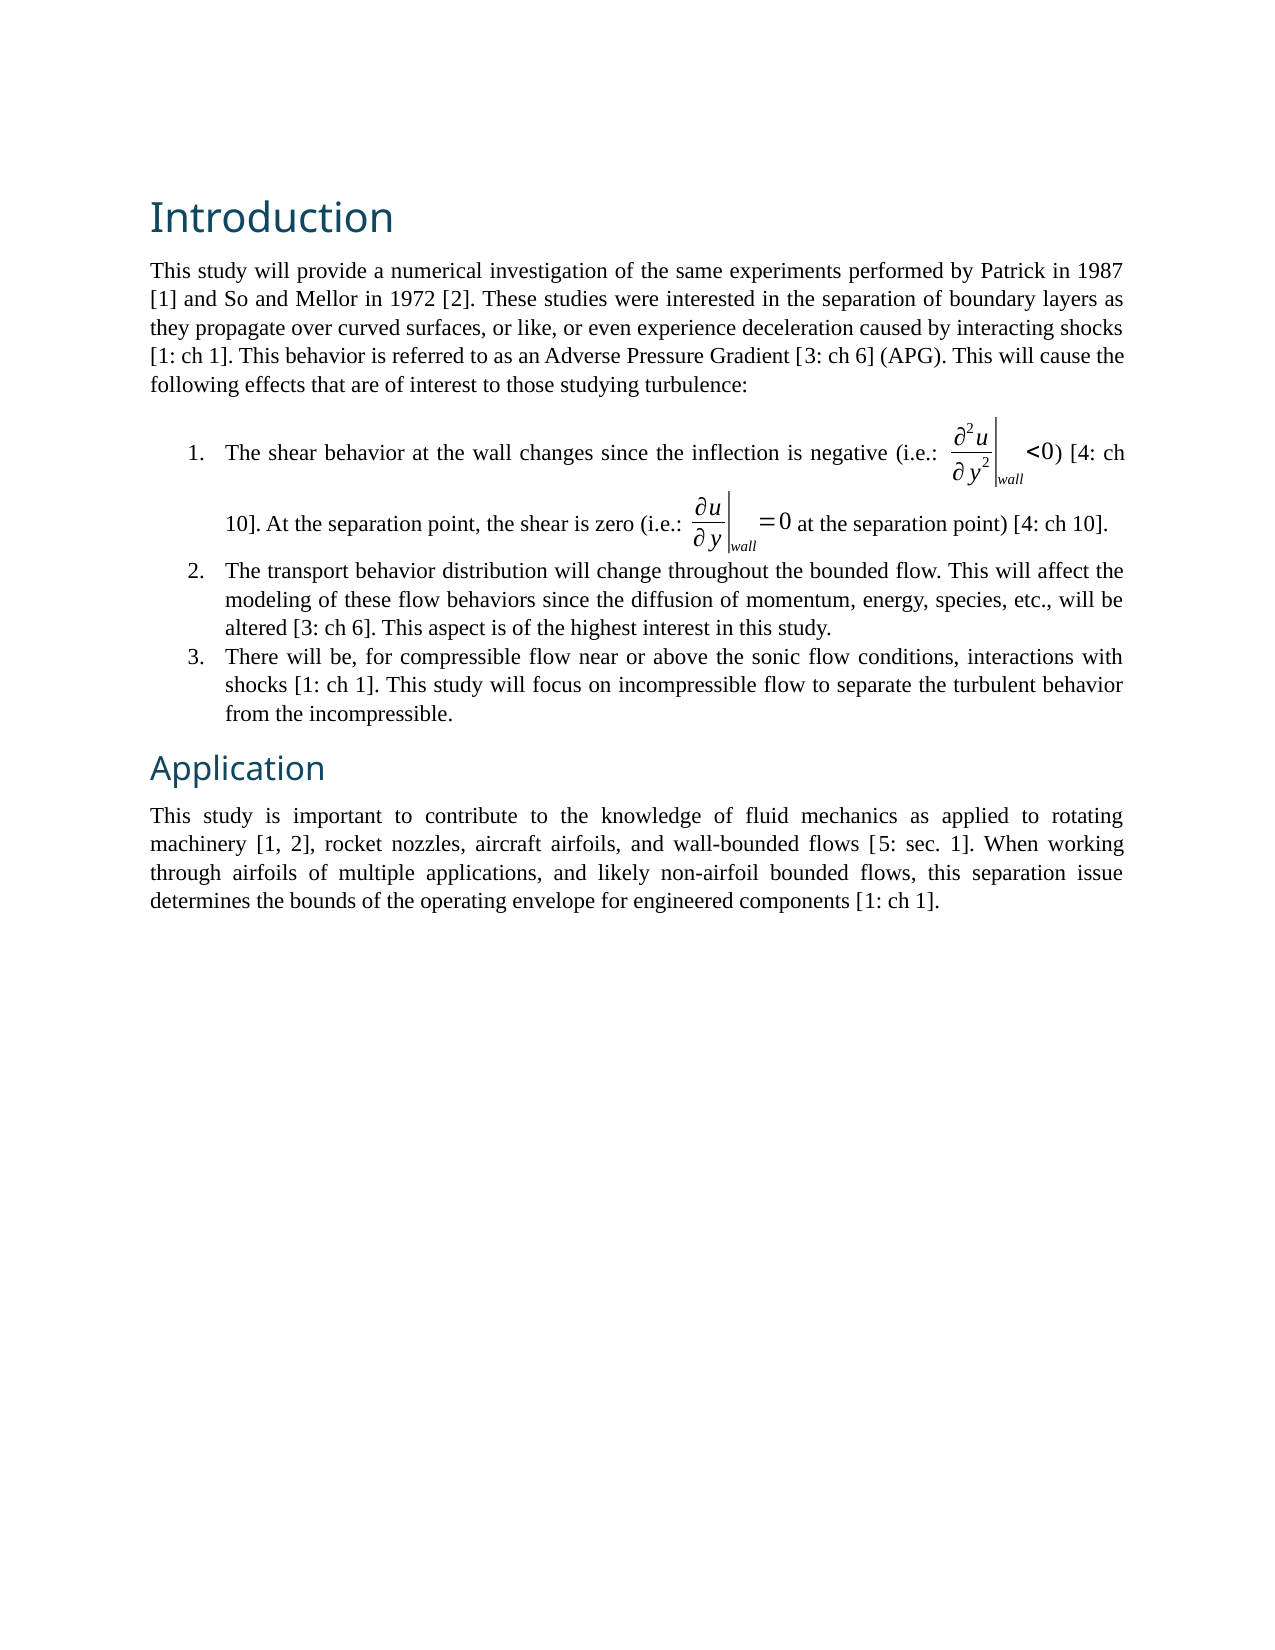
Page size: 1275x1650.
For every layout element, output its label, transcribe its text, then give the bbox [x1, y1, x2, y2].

text This study will provide a numerical investigation of the same experiments performed by Patrick in 1987 [1] and So and Mellor in 1972 [2]. These studies were interested in the separation of boundary layers as they propagate over curved surfaces, or like, or even experience deceleration caused by interacting shocks [1: ch 1]. This behavior is referred to as an Adverse Pressure Gradient [3: ch 6] (APG). This will cause the following effects that are of interest to those studying turbulence: [150, 257, 1125, 397]
text This study is important to contribute to the knowledge of fluid mechanics as applied to rotating machinery [1, 2], rocket nozzles, aircraft airfoils, and wall-bounded flows [5: sec. 1]. When working through airfoils of multiple applications, and likely non-airfoil bounded flows, this separation issue determines the bounds of the operating envelope for engineered components [1: ch 1]. [150, 802, 1125, 914]
subtitle Application [150, 745, 1125, 790]
list There will be, for compressible flow near or above the sonic flow conditions, interactions with shocks [1: ch 1]. This study will focus on incompressible flow to separate the turbulent behavior from the incompressible. [187, 643, 1125, 726]
subtitle Introduction [150, 187, 1125, 244]
list The shear behavior at the wall changes since the inflection is negative (i.e.: ) [4: ch 10]. At the separation point, the shear is zero (i.e.: at the separation point) [4: ch 10]. [187, 416, 1125, 555]
list The transport behavior distribution will change throughout the bounded flow. This will affect the modeling of these flow behaviors since the diffusion of momentum, energy, species, etc., will be altered [3: ch 6]. This aspect is of the highest interest in this study. [187, 557, 1125, 641]
